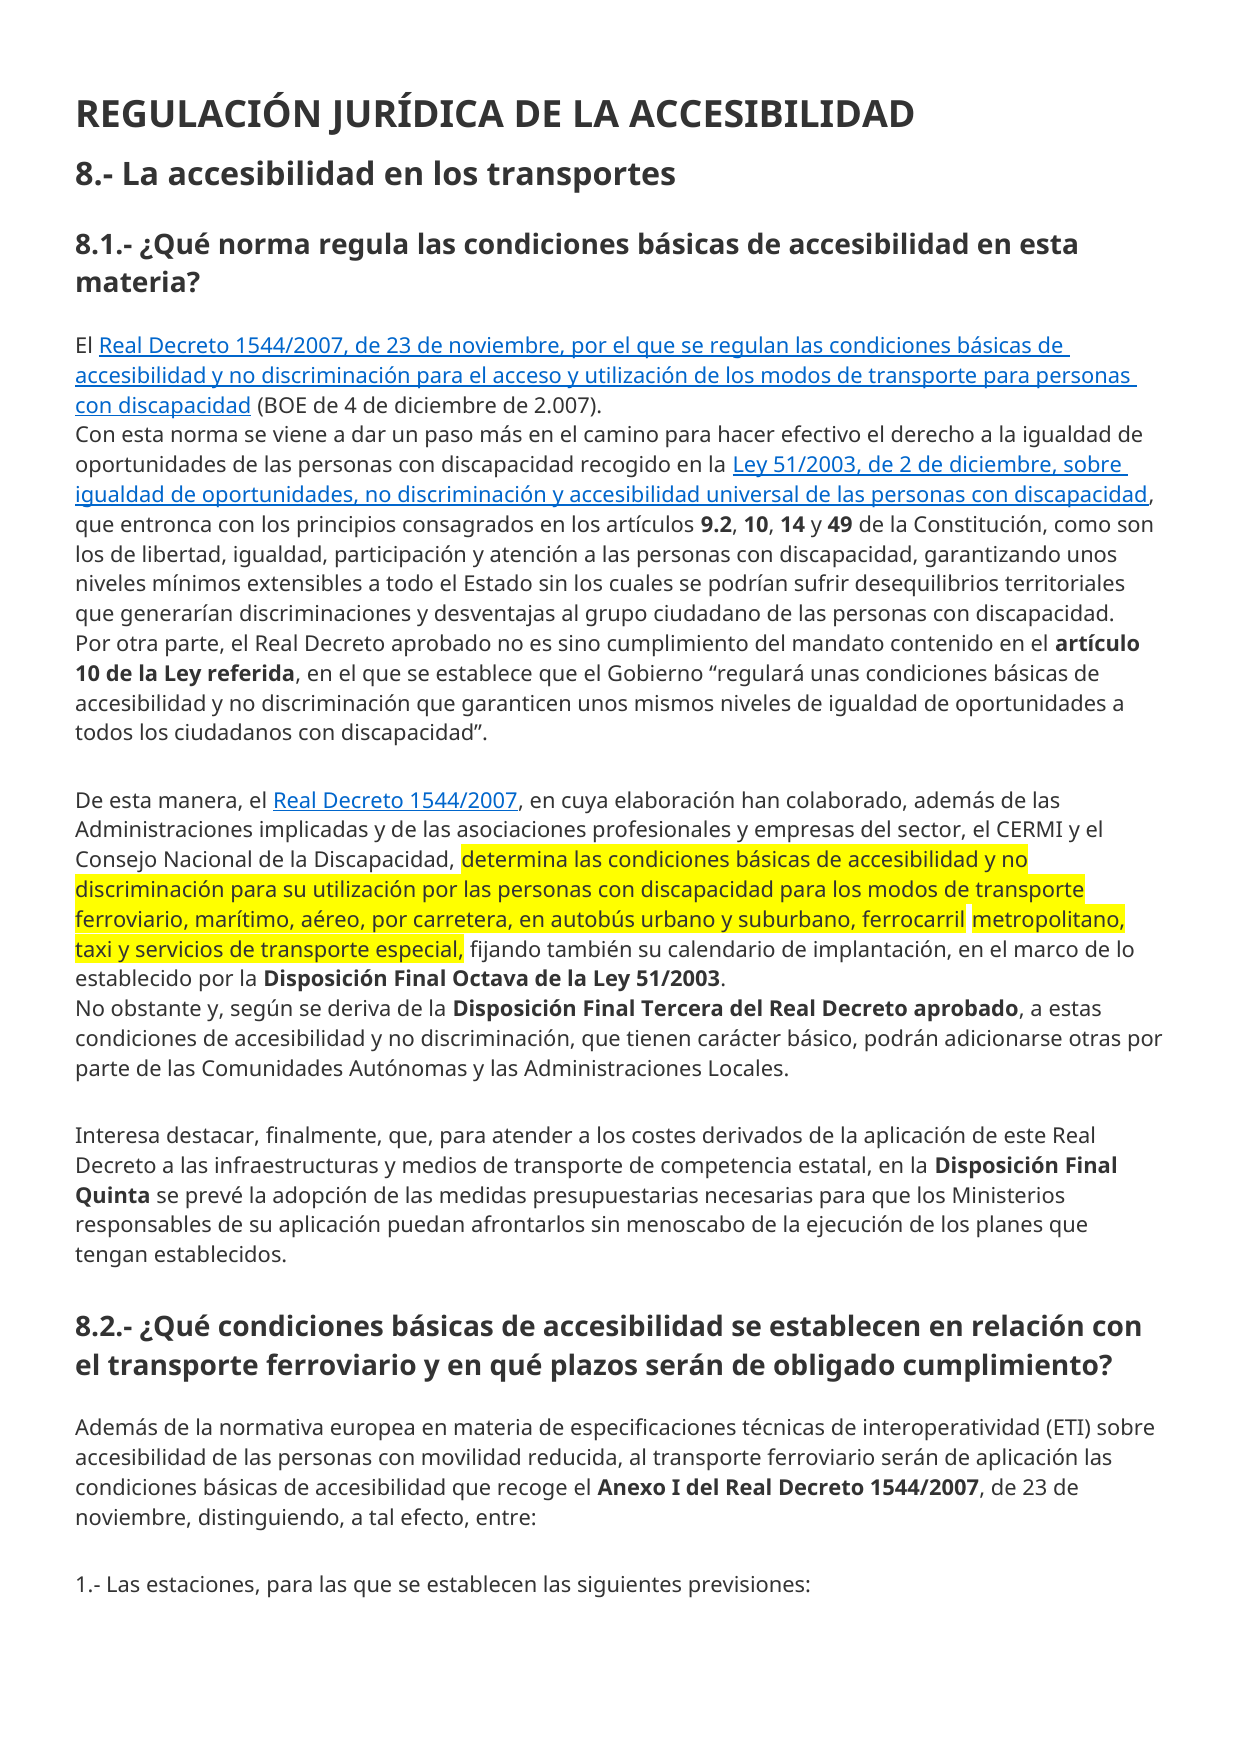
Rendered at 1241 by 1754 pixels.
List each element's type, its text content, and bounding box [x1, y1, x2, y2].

text De esta manera, el Real Decreto 1544/2007, en cuya elaboración han colaborado, además de las Administraciones implicadas y de las asociaciones profesionales y empresas del sector, el CERMI y el Consejo Nacional de la Discapacidad, determina las condiciones básicas de accesibilidad y no discriminación para su utilización por las personas con discapacidad para los modos de transporte ferroviario, marítimo, aéreo, por carretera, en autobús urbano y suburbano, ferrocarril metropolitano, taxi y servicios de transporte especial, fijando también su calendario de implantación, en el marco de lo establecido por la Disposición Final Octava de la Ley 51/2003. [75, 784, 1165, 993]
text El Real Decreto 1544/2007, de 23 de noviembre, por el que se regulan las condiciones básicas de accesibilidad y no discriminación para el acceso y utilización de los modos de transporte para personas con discapacidad (BOE de 4 de diciembre de 2.007). [75, 330, 1165, 419]
text Con esta norma se viene a dar un paso más en el camino para hacer efectivo el derecho a la igualdad de oportunidades de las personas con discapacidad recogido en la Ley 51/2003, de 2 de diciembre, sobre igualdad de oportunidades, no discriminación y accesibilidad universal de las personas con discapacidad, que entronca con los principios consagrados en los artículos 9.2, 10, 14 y 49 de la Constitución, como son los de libertad, igualdad, participación y atención a las personas con discapacidad, garantizando unos niveles mínimos extensibles a todo el Estado sin los cuales se podrían sufrir desequilibrios territoriales que generarían discriminaciones y desventajas al grupo ciudadano de las personas con discapacidad. [75, 419, 1165, 628]
text 8.1.- ¿Qué norma regula las condiciones básicas de accesibilidad en esta materia? [75, 224, 1165, 301]
text 1.- Las estaciones, para las que se establecen las siguientes previsiones: [75, 1569, 1165, 1599]
text REGULACIÓN JURÍDICA DE LA ACCESIBILIDAD [75, 87, 1165, 138]
text Por otra parte, el Real Decreto aprobado no es sino cumplimiento del mandato contenido en el artículo 10 de la Ley referida, en el que se establece que el Gobierno “regulará unas condiciones básicas de accesibilidad y no discriminación que garanticen unos mismos niveles de igualdad de oportunidades a todos los ciudadanos con discapacidad”. [75, 628, 1165, 747]
text 8.- La accesibilidad en los transportes [75, 151, 1165, 195]
text No obstante y, según se deriva de la Disposición Final Tercera del Real Decreto aprobado, a estas condiciones de accesibilidad y no discriminación, que tienen carácter básico, podrán adicionarse otras por parte de las Comunidades Autónomas y las Administraciones Locales. [75, 993, 1165, 1082]
text 8.2.- ¿Qué condiciones básicas de accesibilidad se establecen en relación con el transporte ferroviario y en qué plazos serán de obligado cumplimiento? [75, 1306, 1165, 1383]
text Interesa destacar, finalmente, que, para atender a los costes derivados de la aplicación de este Real Decreto a las infraestructuras y medios de transporte de competencia estatal, en la Disposición Final Quinta se prevé la adopción de las medidas presupuestarias necesarias para que los Ministerios responsables de su aplicación puedan afrontarlos sin menoscabo de la ejecución de los planes que tengan establecidos. [75, 1120, 1165, 1269]
text Además de la normativa europea en materia de especificaciones técnicas de interoperatividad (ETI) sobre accesibilidad de las personas con movilidad reducida, al transporte ferroviario serán de aplicación las condiciones básicas de accesibilidad que recoge el Anexo I del Real Decreto 1544/2007, de 23 de noviembre, distinguiendo, a tal efecto, entre: [75, 1412, 1165, 1531]
